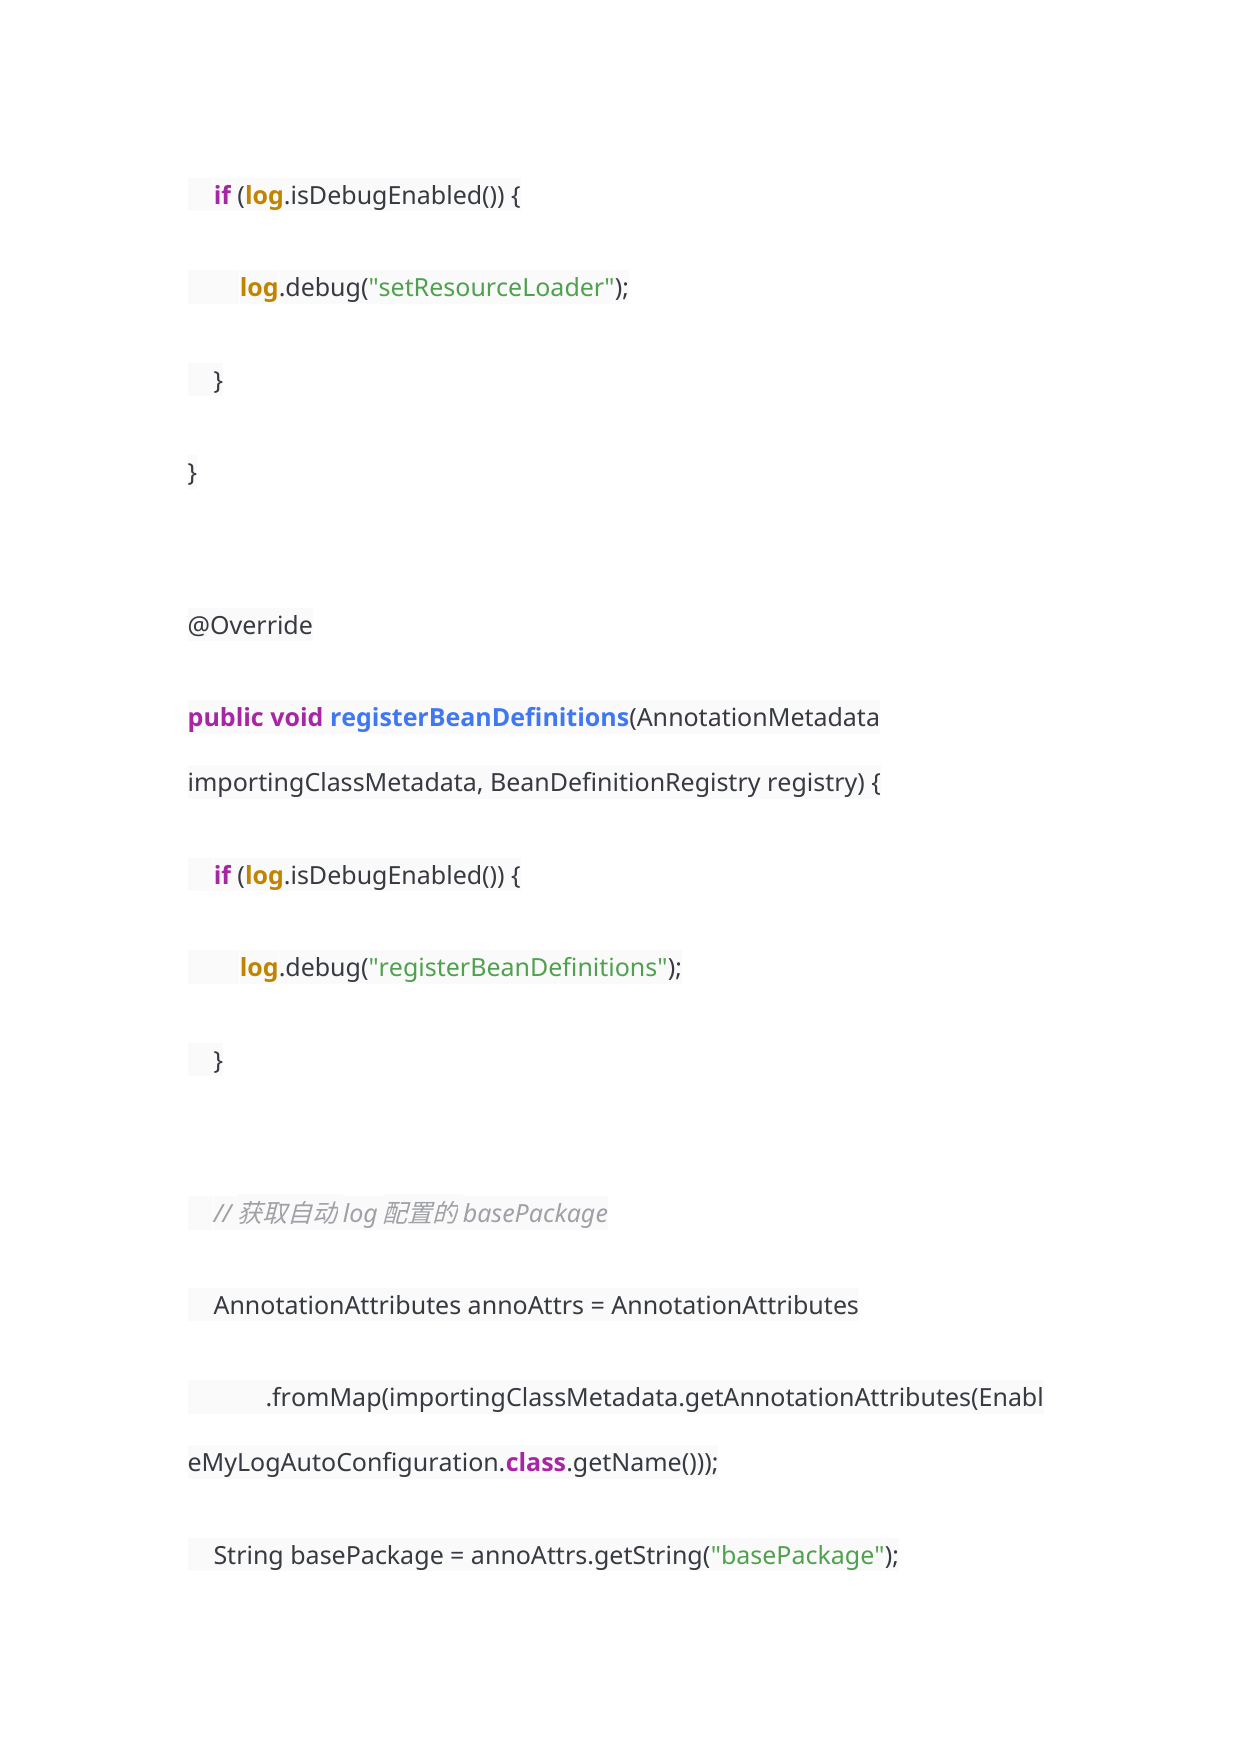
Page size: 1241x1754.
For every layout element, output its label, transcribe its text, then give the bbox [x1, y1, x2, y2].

text } [187, 439, 1053, 504]
text } [187, 1027, 1053, 1092]
text if (log.isDebugEnabled()) { [187, 842, 1053, 907]
text log.debug("registerBeanDefinitions"); [187, 934, 1053, 999]
text .fromMap(importingClassMetadata.getAnnotationAttributes(EnableMyLogAutoConfiguration.class.getName())); [187, 1364, 1053, 1494]
text AnnotationAttributes annoAttrs = AnnotationAttributes [187, 1272, 1053, 1337]
text // 获取自动log配置的basePackage [187, 1179, 1053, 1244]
text String basePackage = annoAttrs.getString("basePackage"); [187, 1522, 1053, 1587]
text public void registerBeanDefinitions(AnnotationMetadata importingClassMetadata, BeanDefinitionRegistry registry) { [187, 684, 1053, 814]
text } [187, 347, 1053, 412]
text if (log.isDebugEnabled()) { [187, 162, 1053, 227]
text log.debug("setResourceLoader"); [187, 254, 1053, 319]
text @Override [187, 592, 1053, 657]
